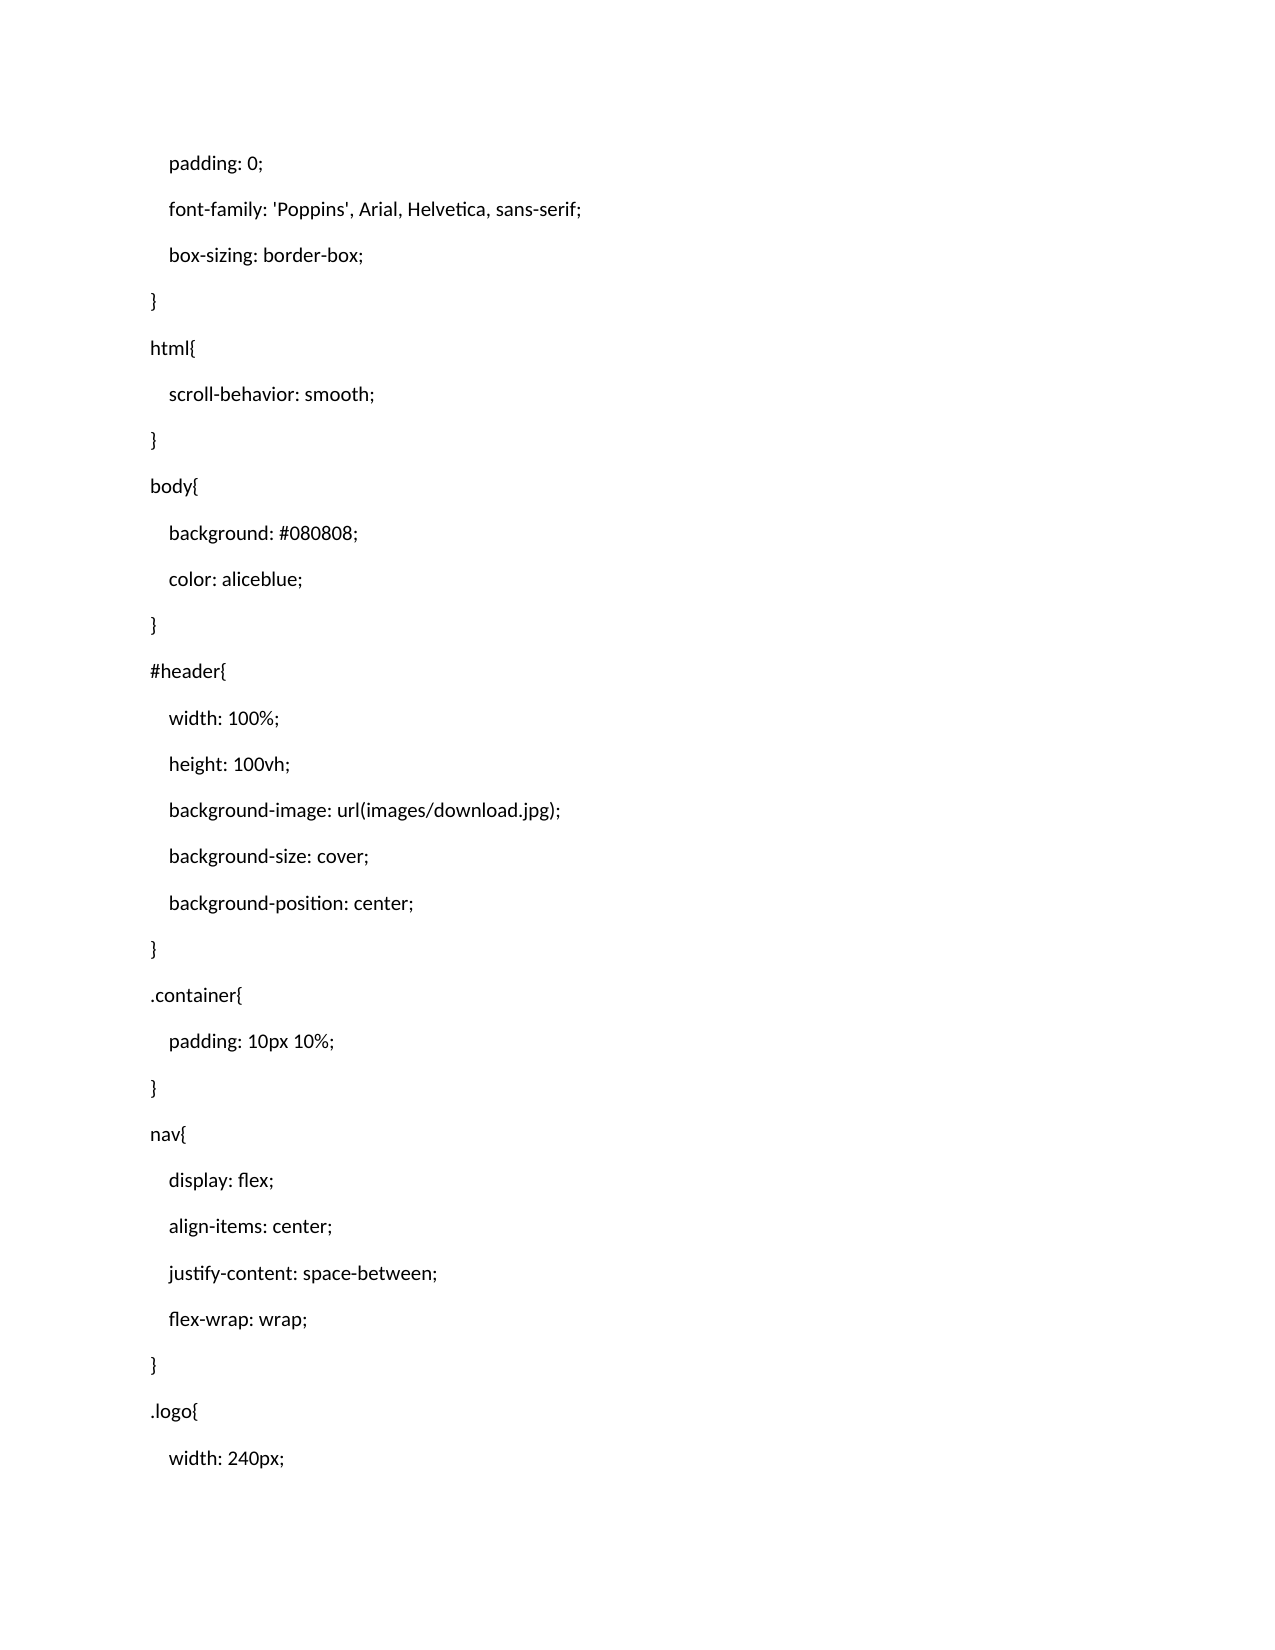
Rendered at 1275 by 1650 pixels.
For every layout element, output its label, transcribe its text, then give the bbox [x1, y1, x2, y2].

text background: #080808; [150, 520, 1125, 545]
text .container{ [150, 982, 1125, 1008]
text box-sizing: border-box; [150, 242, 1125, 268]
text body{ [150, 474, 1125, 499]
text justify-content: space-between; [150, 1260, 1125, 1285]
text color: aliceblue; [150, 566, 1125, 592]
text background-size: cover; [150, 844, 1125, 869]
text } [150, 427, 1125, 453]
text } [150, 936, 1125, 962]
text flex-wrap: wrap; [150, 1306, 1125, 1332]
text height: 100vh; [150, 751, 1125, 777]
text html{ [150, 335, 1125, 360]
text scroll-behavior: smooth; [150, 381, 1125, 407]
text } [150, 612, 1125, 638]
text font-family: 'Poppins', Arial, Helvetica, sans-serif; [150, 196, 1125, 222]
text align-items: center; [150, 1214, 1125, 1239]
text padding: 10px 10%; [150, 1029, 1125, 1054]
text display: flex; [150, 1167, 1125, 1193]
text } [150, 1075, 1125, 1100]
text nav{ [150, 1121, 1125, 1147]
text #header{ [150, 659, 1125, 684]
text } [150, 1352, 1125, 1378]
text padding: 0; [150, 150, 1125, 175]
text .logo{ [150, 1399, 1125, 1424]
text background-position: center; [150, 890, 1125, 915]
text width: 240px; [150, 1445, 1125, 1470]
text width: 100%; [150, 705, 1125, 730]
text } [150, 289, 1125, 314]
text background-image: url(images/download.jpg); [150, 797, 1125, 823]
